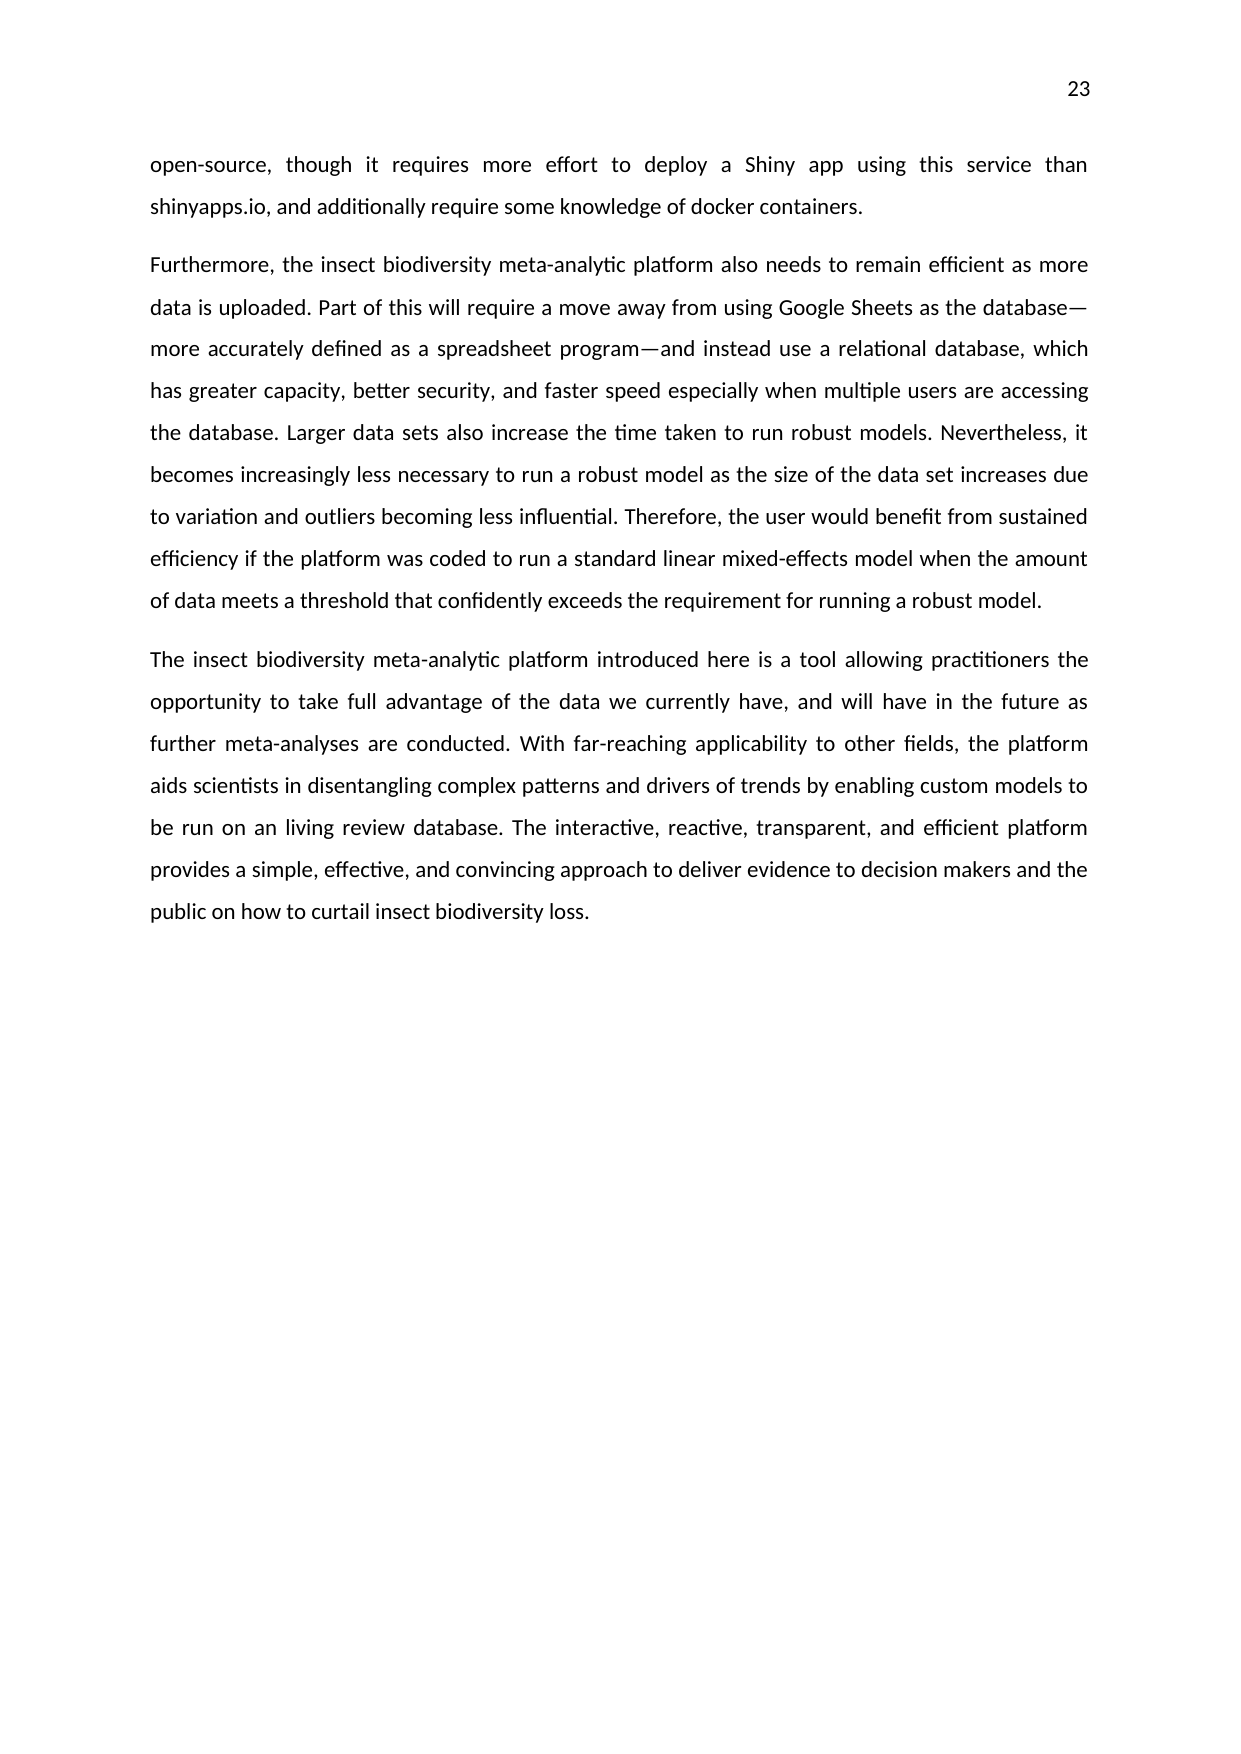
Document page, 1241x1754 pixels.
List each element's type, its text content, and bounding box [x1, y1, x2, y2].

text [150, 150, 1090, 220]
text The insect biodiversity meta-analytic platform introduced here is a tool allowing practitioners the opportunity to take full advantage of the data we currently have, and will have in the future as further meta-analyses are conducted. With far-reaching applicability to other fields, the platform aids scientists in disentangling complex patterns and drivers of trends by enabling custom models to be run on an living review database. The interactive, reactive, transparent, and efficient platform provides a simple, effective, and convincing approach to deliver evidence to decision makers and the public on how to curtail insect biodiversity loss. [150, 645, 1090, 925]
text Furthermore, the insect biodiversity meta-analytic platform also needs to remain efficient as more data is uploaded. Part of this will require a move away from using Google Sheets as the database—more accurately defined as a spreadsheet program—and instead use a relational database, which has greater capacity, better security, and faster speed especially when multiple users are accessing the database. Larger data sets also increase the time taken to run robust models. Nevertheless, it becomes increasingly less necessary to run a robust model as the size of the data set increases due to variation and outliers becoming less influential. Therefore, the user would benefit from sustained efficiency if the platform was coded to run a standard linear mixed-effects model when the amount of data meets a threshold that confidently exceeds the requirement for running a robust model. [150, 251, 1090, 614]
